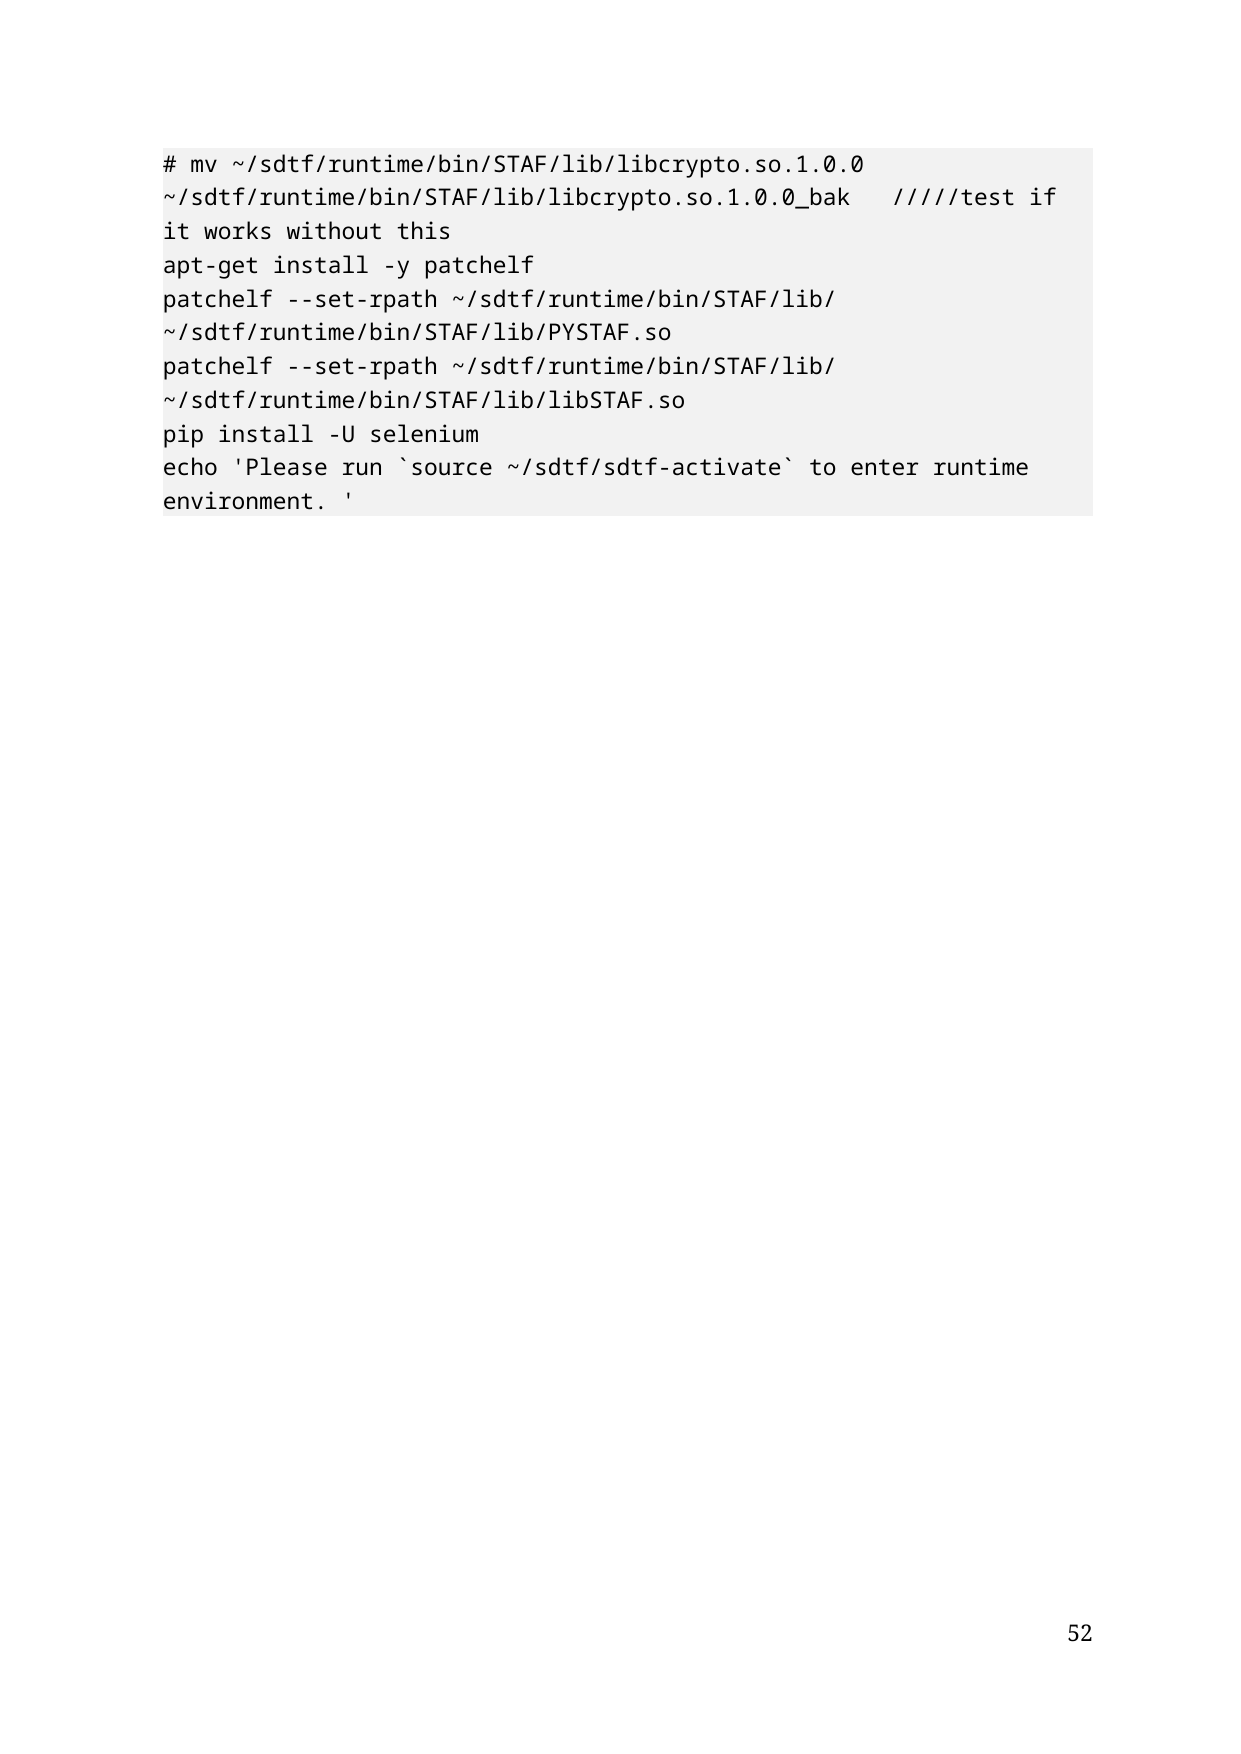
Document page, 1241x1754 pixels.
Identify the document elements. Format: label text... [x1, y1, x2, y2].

text patchelf --set-rpath ~/sdtf/runtime/bin/STAF/lib/ ~/sdtf/runtime/bin/STAF/lib/libSTAF.so [163, 350, 1093, 415]
text echo 'Please run `source ~/sdtf/sdtf-activate` to enter runtime environment. ' [163, 451, 1093, 516]
text # mv ~/sdtf/runtime/bin/STAF/lib/libcrypto.so.1.0.0 ~/sdtf/runtime/bin/STAF/lib/libcrypto.so.1.0.0_bak /////test if it works without this [163, 148, 1093, 246]
text patchelf --set-rpath ~/sdtf/runtime/bin/STAF/lib/ ~/sdtf/runtime/bin/STAF/lib/PYSTAF.so [163, 283, 1093, 348]
text apt-get install -y patchelf [163, 249, 1093, 280]
text pip install -U selenium [163, 418, 1093, 449]
